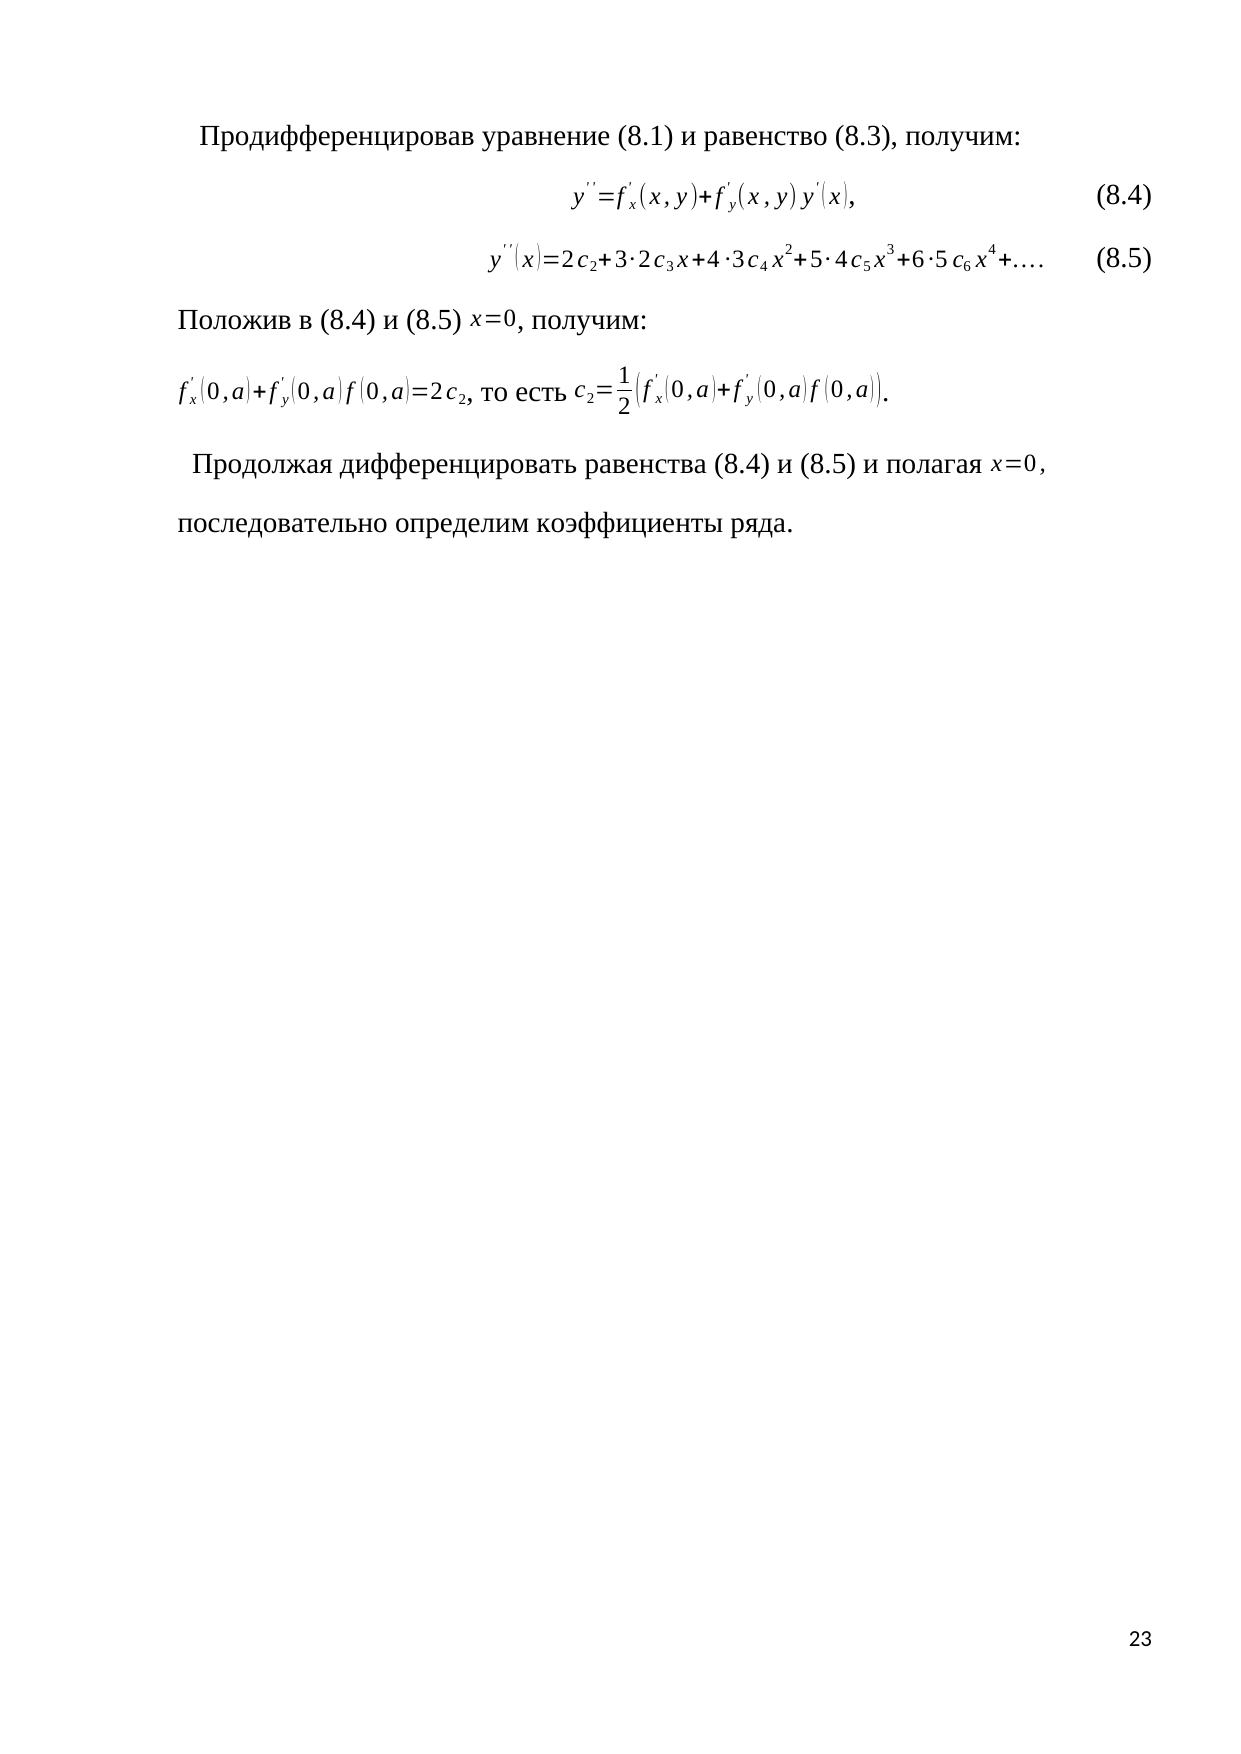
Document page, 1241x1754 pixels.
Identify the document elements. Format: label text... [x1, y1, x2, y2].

text Положив в (8.4) и (8.5) , получим: [177, 302, 1152, 336]
text Продолжая дифференцировать равенства (8.4) и (8.5) и полагая [177, 446, 1152, 480]
text (8.5) [177, 240, 1152, 276]
text Продифференцировав уравнение (8.1) и равенство (8.3), получим: [177, 118, 1152, 152]
text последовательно определим коэффициенты ряда. [177, 506, 1152, 539]
text , то есть . [177, 361, 1152, 420]
text , (8.4) [177, 177, 1152, 214]
